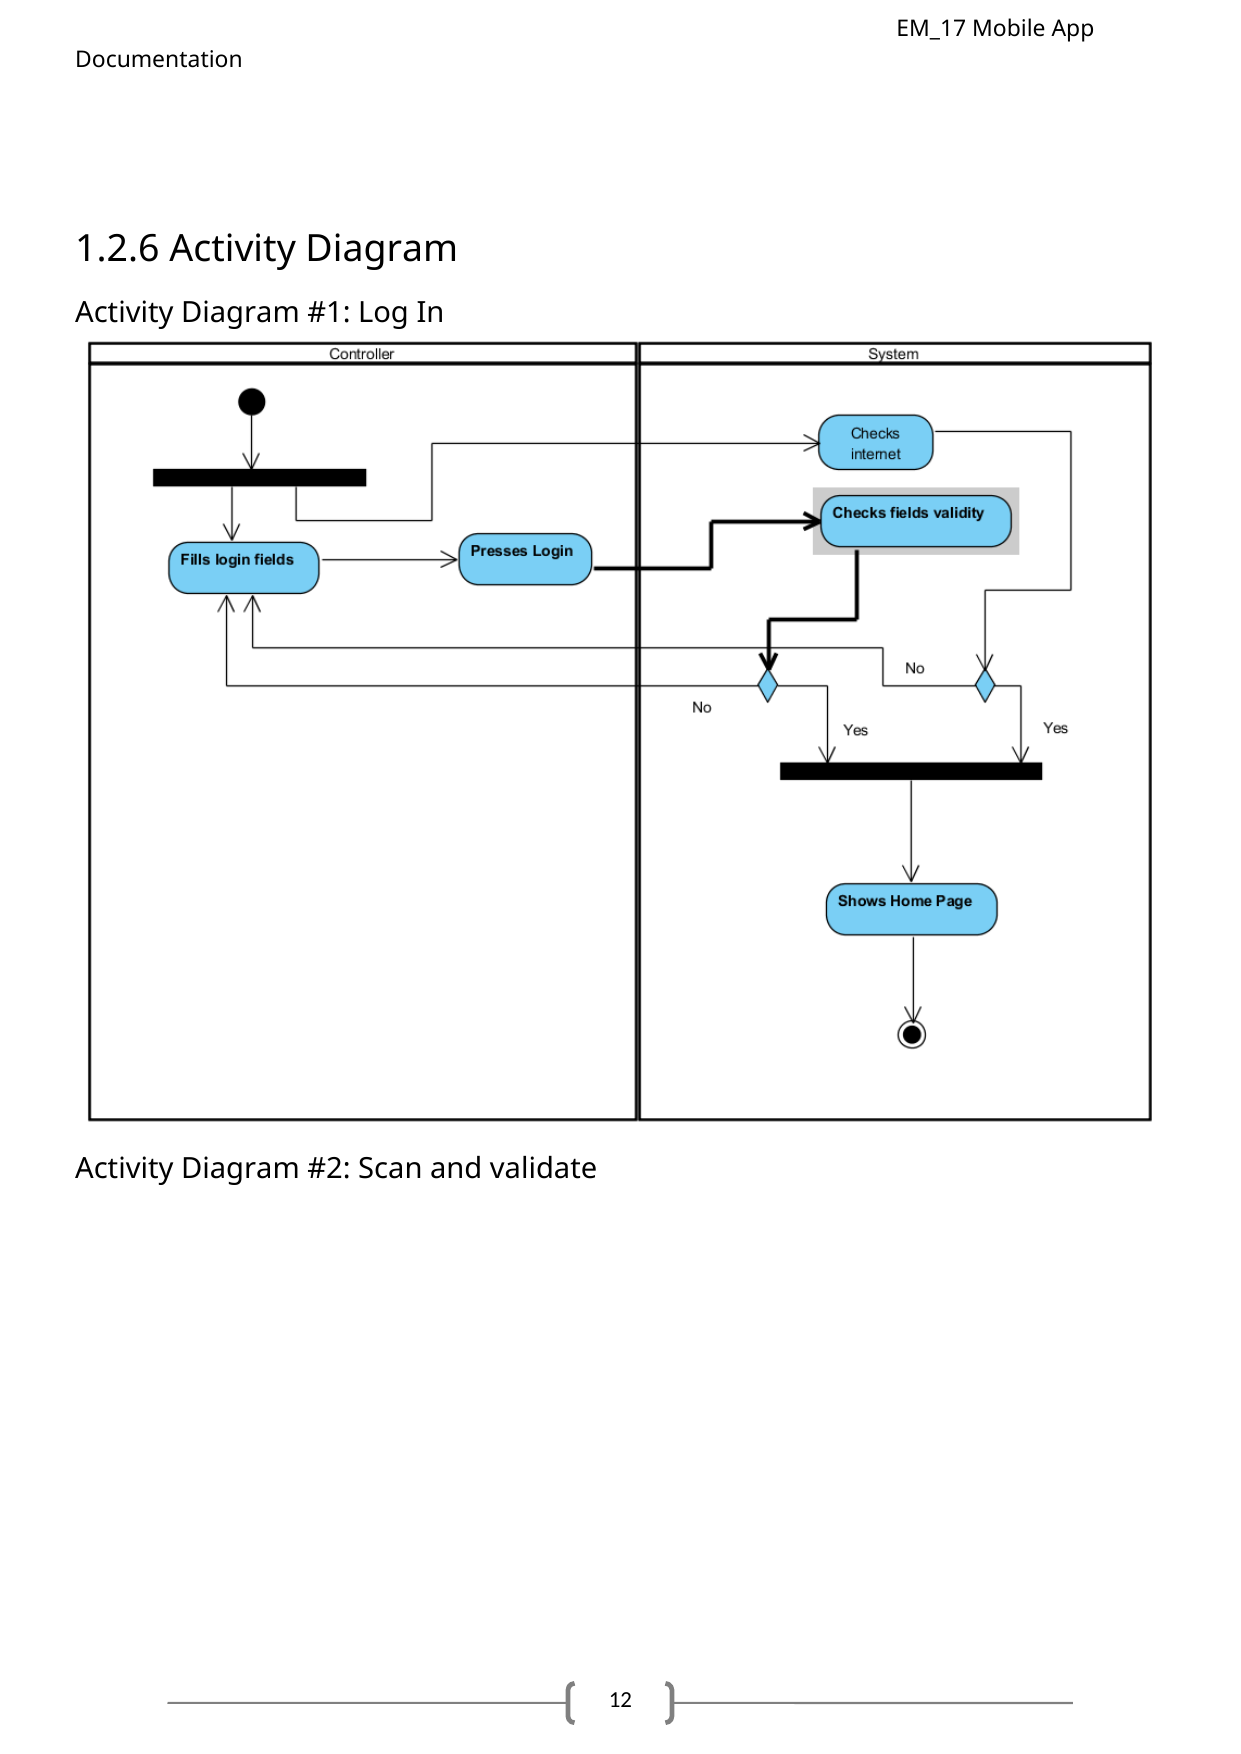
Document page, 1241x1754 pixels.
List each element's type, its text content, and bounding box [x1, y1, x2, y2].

picture [75, 332, 1165, 1129]
text 1.2.6 Activity Diagram [75, 221, 1165, 272]
text Activity Diagram #2: Scan and validate [75, 1147, 1165, 1187]
text Activity Diagram #1: Log In [75, 292, 1165, 332]
